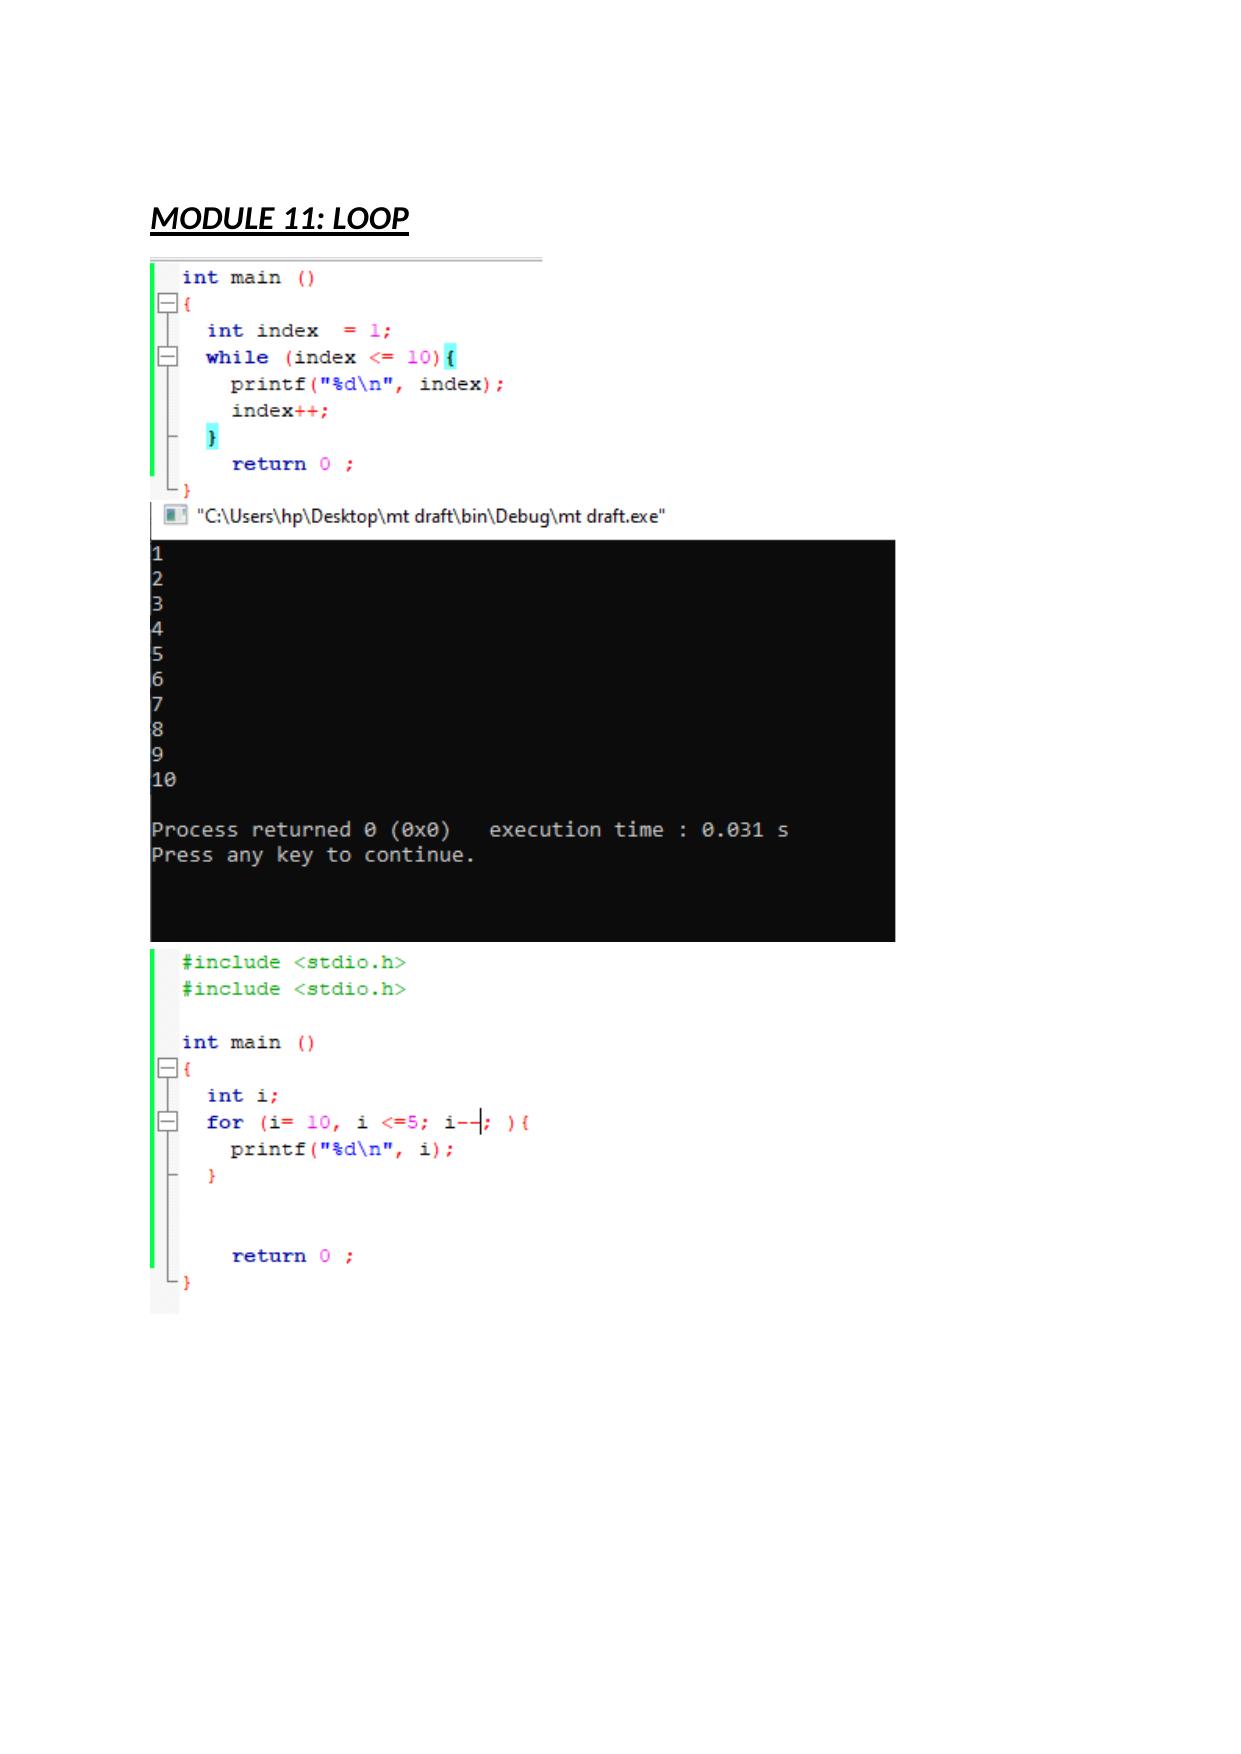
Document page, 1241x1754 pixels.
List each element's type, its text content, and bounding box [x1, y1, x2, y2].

picture [150, 502, 896, 942]
text MODULE 11: LOOP [150, 197, 1090, 238]
picture [150, 949, 549, 1314]
picture [150, 257, 543, 500]
